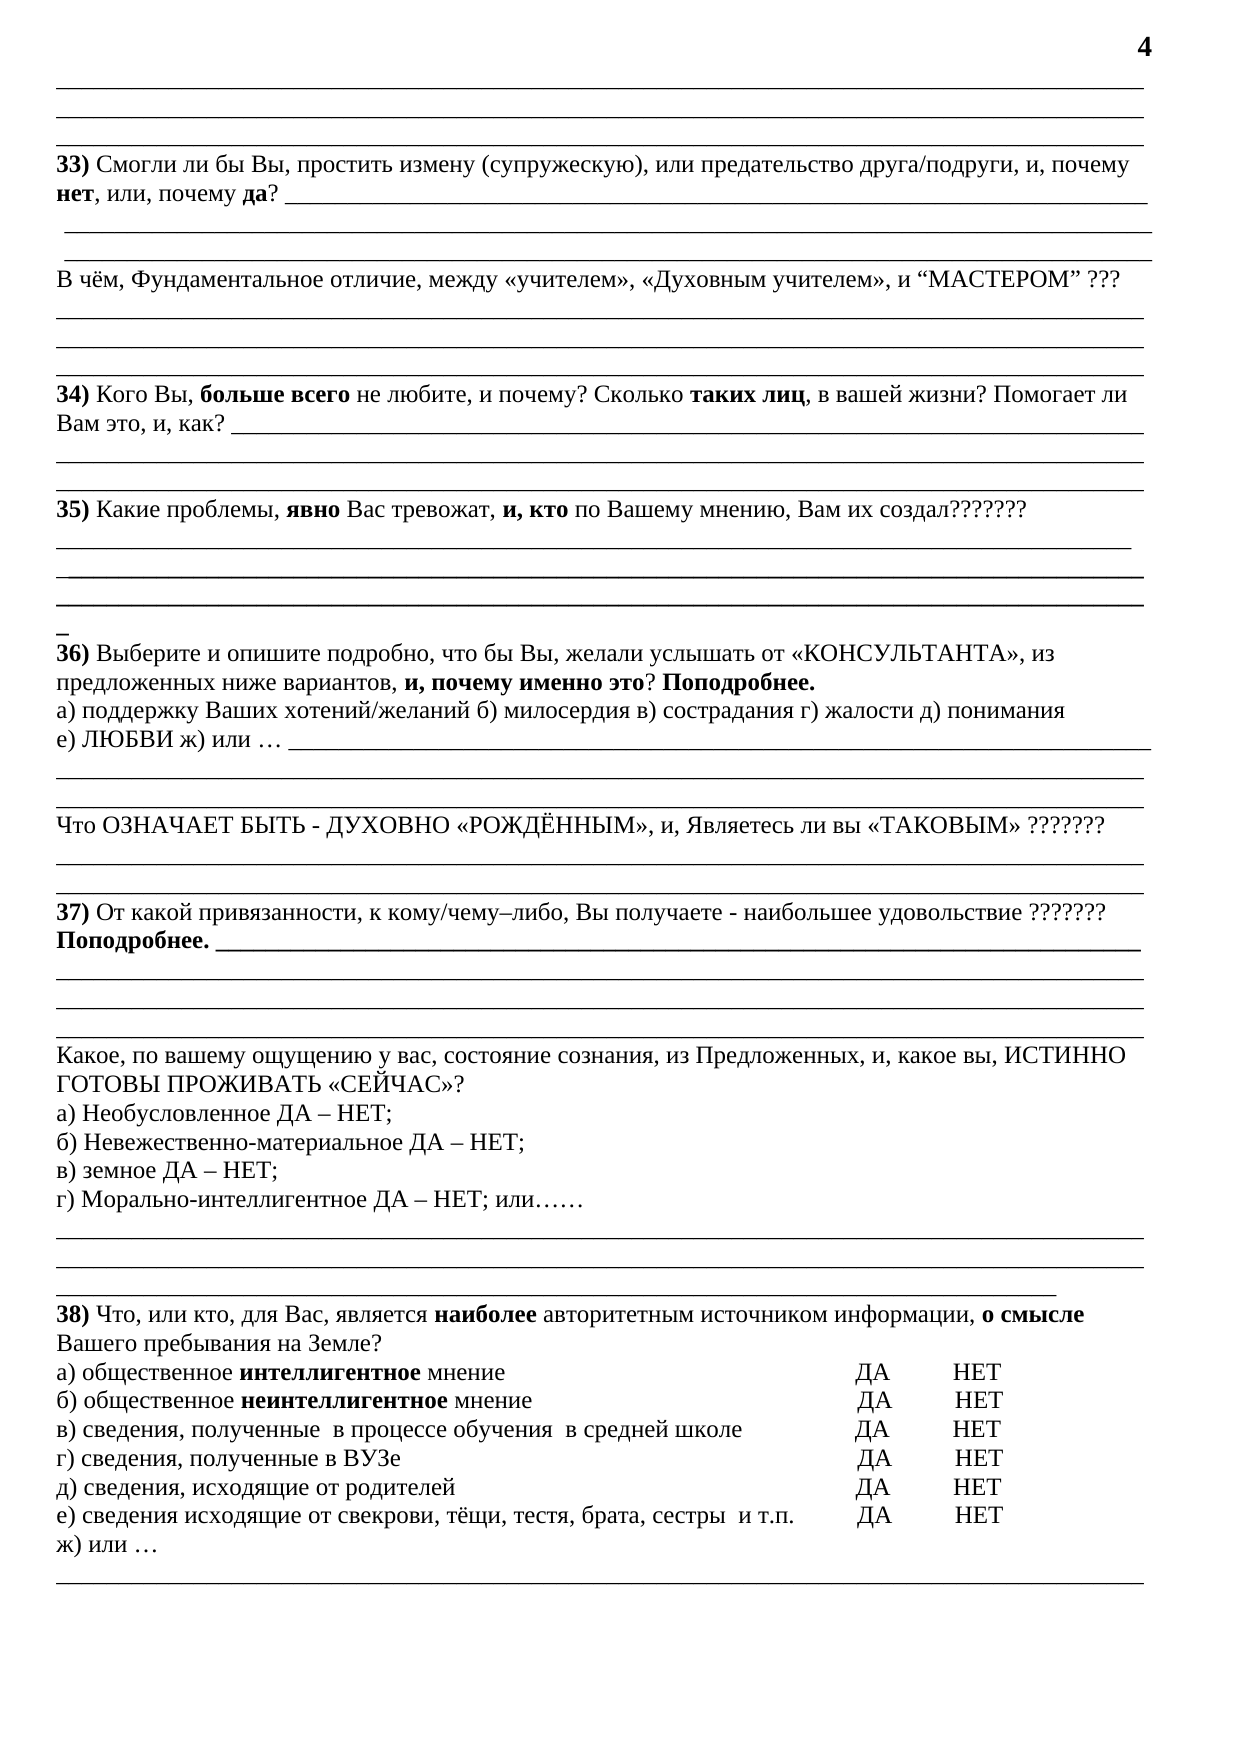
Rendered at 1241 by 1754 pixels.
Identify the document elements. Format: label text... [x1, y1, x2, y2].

text г) сведения, полученные в ВУЗе ДА НЕТ [56, 1443, 1152, 1472]
text а) Необусловленное ДА – НЕТ; [56, 1098, 1152, 1127]
text _______________________________________________________________________________________ [56, 121, 1152, 149]
text _______________________________________________________________________________________ [56, 63, 1152, 92]
text е) ЛЮБВИ ж) или … _____________________________________________________________________ ______________________________________________________________________________________________________________________________________________________________________________ [56, 724, 1152, 811]
text 34) Кого Вы, больше всего не любите, и почему? Сколько таких лиц, в вашей жизни? Помогает ли Вам это, и, как? _________________________________________________________________________ [56, 379, 1152, 437]
text ______________________________________________________________________________________________________________________________________________________________________________ [56, 437, 1152, 494]
text 36) Выберите и опишите подробно, что бы Вы, желали услышать от «КОНСУЛЬТАНТА», из предложенных ниже вариантов, и, почему именно это? Поподробнее. [56, 638, 1152, 696]
text д) сведения, исходящие от родителей ДА НЕТ [56, 1472, 1152, 1501]
text В чём, Фундаментальное отличие, между «учителем», «Духовным учителем», и “МАСТЕРОМ” ??? [56, 264, 1152, 293]
text е) сведения исходящие от свекрови, тёщи, тестя, брата, сестры и т.п. ДА НЕТ [56, 1501, 1152, 1529]
text _______________________________________________________________________________________ [56, 1558, 1152, 1587]
text 35) Какие проблемы, явно Вас тревожат, и, кто по Вашему мнению, Вам их создал??????? _____________________________________________________________________________________________________________________________________________________________________________________________________________________________________________________________________ [56, 494, 1152, 638]
text г) Морально-интеллигентное ДА – НЕТ; или……______________________________________________________________________________________________________________________________________________________________________________________________________________________________________________________________ [56, 1184, 1152, 1299]
text в) сведения, полученные в процессе обучения в средней школе ДА НЕТ [56, 1414, 1152, 1443]
text б) общественное неинтеллигентное мнение ДА НЕТ [56, 1386, 1152, 1414]
text а) поддержку Ваших хотений/желаний б) милосердия в) сострадания г) жалости д) понимания [56, 696, 1152, 724]
text в) земное ДА – НЕТ; [56, 1156, 1152, 1184]
text _____________________________________________________________________________________________________________________________________________________________________________________________________________________________________________________________________Какое, по вашему ощущению у вас, состояние сознания, из Предложенных, и, какое вы, ИСТИННО ГОТОВЫ ПРОЖИВАТЬ «СЕЙЧАС»? [56, 954, 1152, 1098]
text _______________________________________________________________________________________ [56, 92, 1152, 121]
text ______________________________________________________________________________________________________________________________________________________________________________37) От какой привязанности, к кому/чему–либо, Вы получаете - наибольшее удовольствие ??????? Поподробнее. __________________________________________________________________________ [56, 839, 1152, 954]
text _____________________________________________________________________________________________________________________________________________________________________________________________________________________________________________________________________ [56, 293, 1152, 379]
text ж) или … [56, 1529, 1152, 1558]
text 33) Смогли ли бы Вы, простить измену (супружескую), или предательство друга/подруги, и, почему нет, или, почему да? _____________________________________________________________________ [56, 149, 1152, 207]
text ______________________________________________________________________________________________________________________________________________________________________________ [56, 207, 1152, 264]
text 38) Что, или кто, для Вас, является наиболее авторитетным источником информации, о смысле Вашего пребывания на Земле? [56, 1299, 1152, 1357]
text а) общественное интеллигентное мнение ДА НЕТ [56, 1357, 1152, 1386]
text б) Невежественно-материальное ДА – НЕТ; [56, 1127, 1152, 1156]
text Что ОЗНАЧАЕТ БЫТЬ - ДУХОВНО «РОЖДЁННЫМ», и, Являетесь ли вы «ТАКОВЫМ» ??????? [56, 811, 1152, 839]
